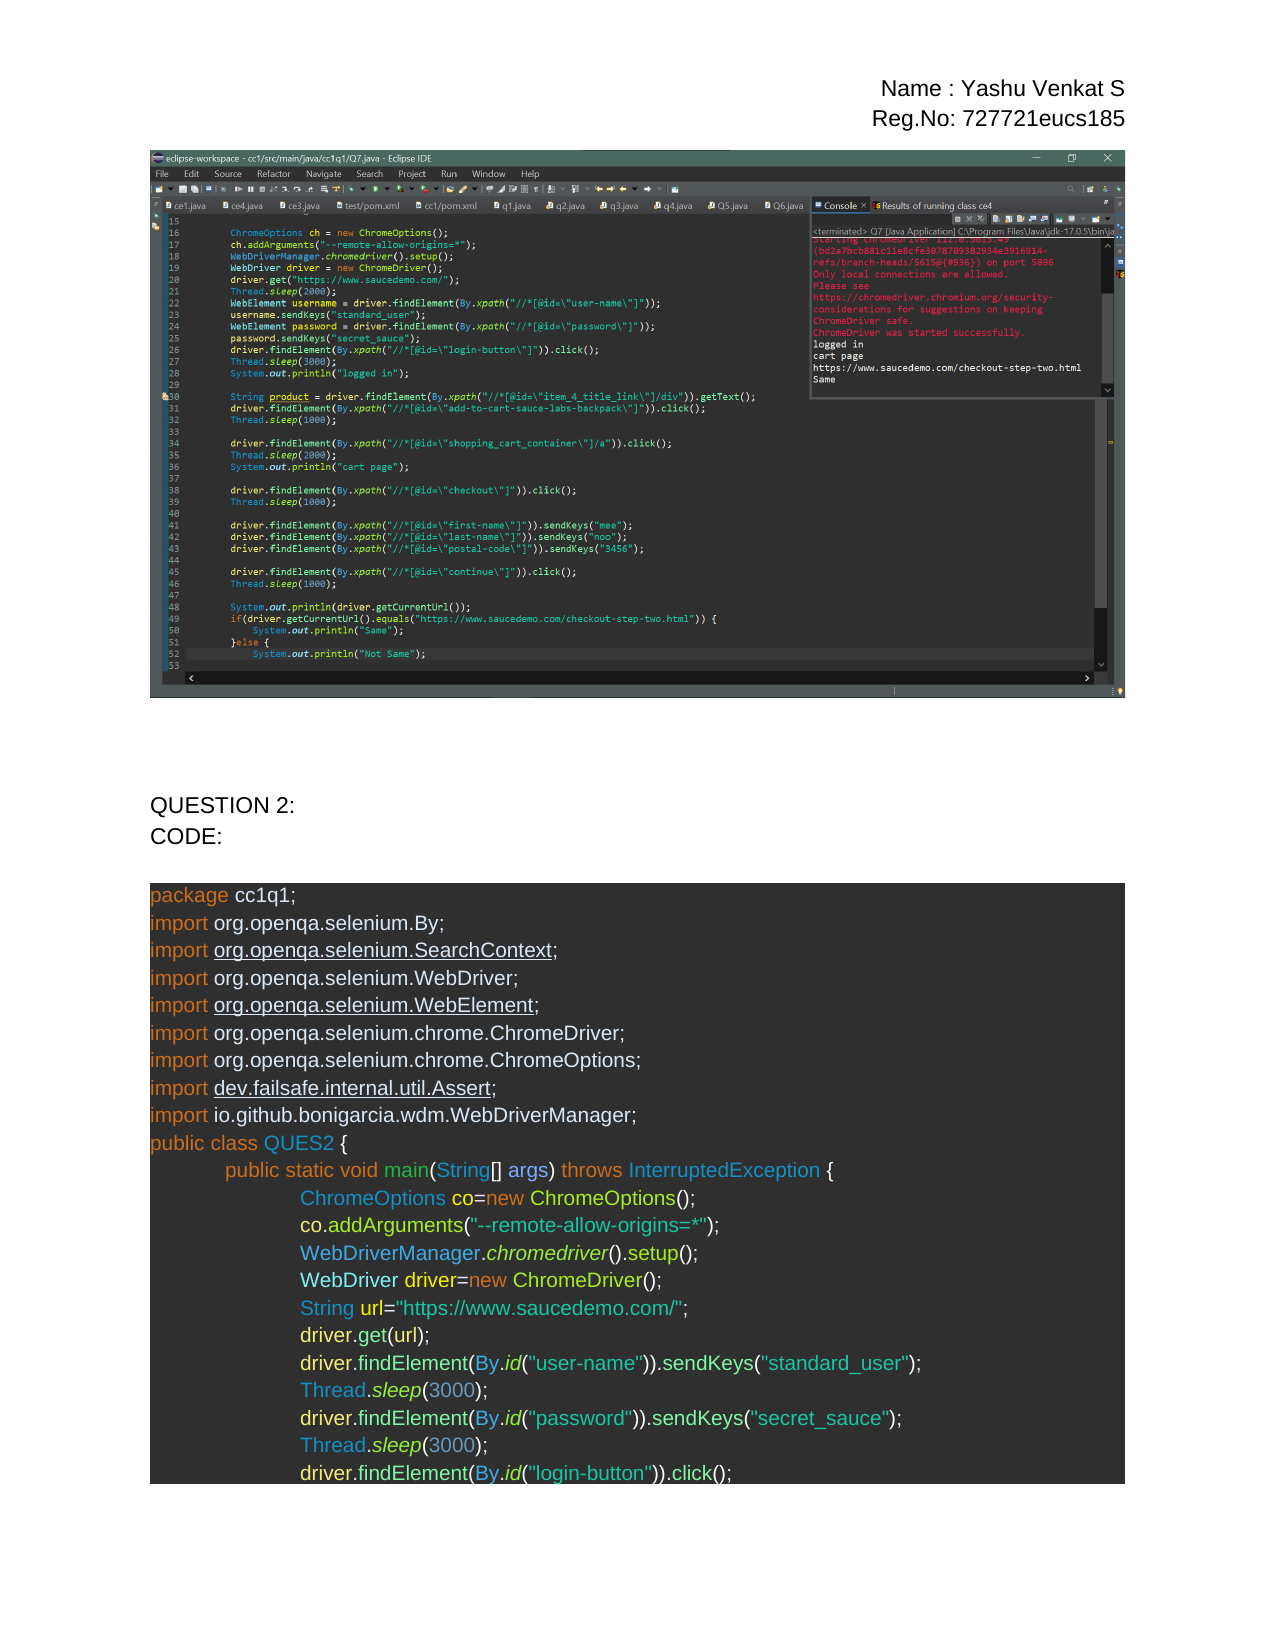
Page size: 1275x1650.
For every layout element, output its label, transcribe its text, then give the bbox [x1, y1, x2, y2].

text WebDriverManager.chromedriver().setup(); [150, 1241, 1125, 1264]
picture [150, 150, 1125, 698]
text package cc1q1; [150, 883, 1125, 907]
text co.addArguments("--remote-allow-origins=*"); [150, 1213, 1125, 1237]
text import org.openqa.selenium.SearchContext; [150, 938, 1125, 962]
text driver.get(url); [150, 1323, 1125, 1347]
text import org.openqa.selenium.By; [150, 911, 1125, 934]
text import org.openqa.selenium.WebDriver; [150, 966, 1125, 989]
text Thread.sleep(3000); [150, 1433, 1125, 1457]
text driver.findElement(By.id("login-button")).click(); [150, 1461, 1125, 1484]
text import org.openqa.selenium.WebElement; [150, 993, 1125, 1017]
text import io.github.bonigarcia.wdm.WebDriverManager; [150, 1103, 1125, 1127]
text ChromeOptions co=new ChromeOptions(); [150, 1186, 1125, 1209]
text CODE: [150, 823, 1125, 849]
text import org.openqa.selenium.chrome.ChromeOptions; [150, 1048, 1125, 1072]
text import org.openqa.selenium.chrome.ChromeDriver; [150, 1021, 1125, 1044]
text driver.findElement(By.id("password")).sendKeys("secret_sauce"); [150, 1406, 1125, 1429]
text import dev.failsafe.internal.util.Assert; [150, 1076, 1125, 1099]
text Thread.sleep(3000); [150, 1378, 1125, 1402]
text public static void main(String[] args) throws InterruptedException { [150, 1158, 1125, 1182]
text public class QUES2 { [150, 1131, 1125, 1154]
text String url="https://www.saucedemo.com/"; [150, 1296, 1125, 1319]
text WebDriver driver=new ChromeDriver(); [150, 1268, 1125, 1292]
text QUESTION 2: [150, 792, 1125, 819]
text driver.findElement(By.id("user-name")).sendKeys("standard_user"); [150, 1351, 1125, 1374]
